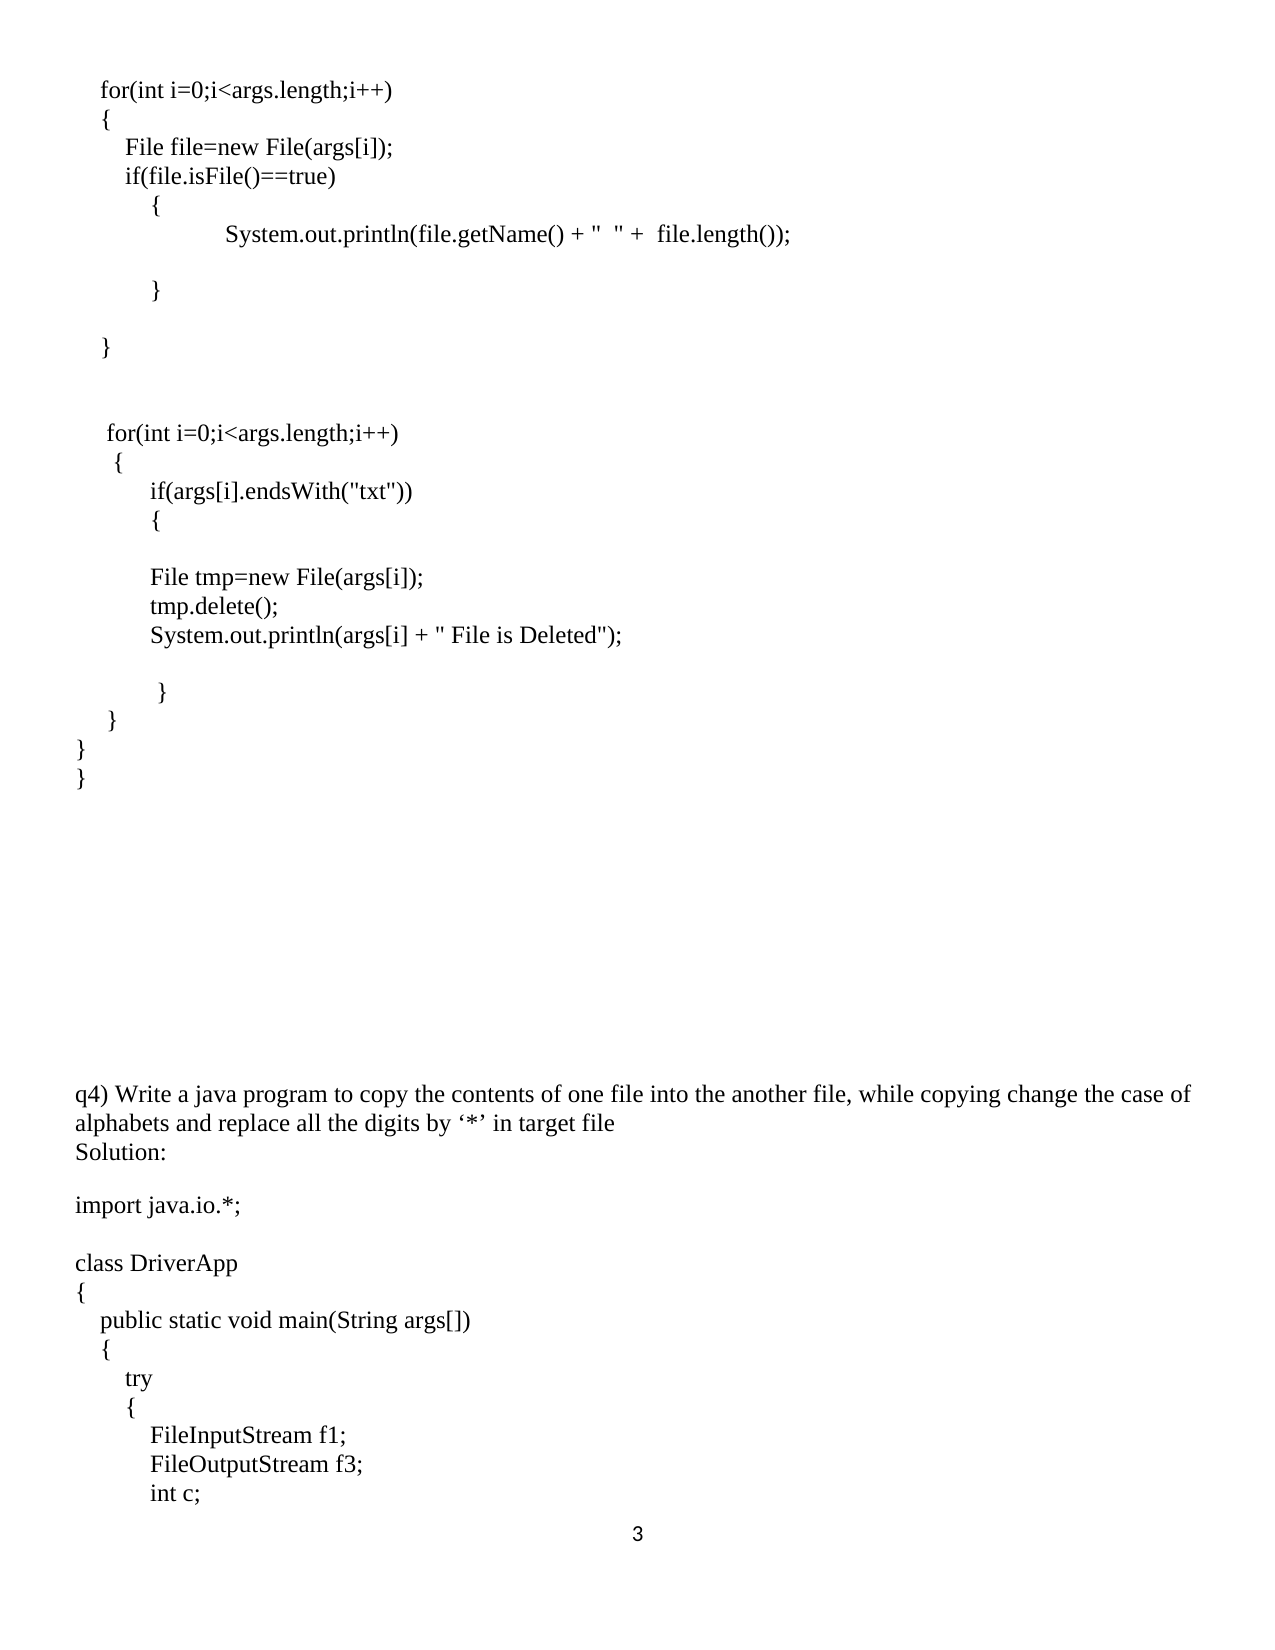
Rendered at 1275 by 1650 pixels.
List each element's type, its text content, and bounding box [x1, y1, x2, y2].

text Solution: [75, 1137, 1200, 1165]
text File file=new File(args[i]); [75, 132, 1200, 161]
text int c; [75, 1478, 1200, 1507]
text FileOutputStream f3; [75, 1449, 1200, 1478]
text } [75, 705, 1200, 734]
text q4) Write a java program to copy the contents of one file into the another file, while copying change the case of alphabets and replace all the digits by ‘*’ in target file [75, 1079, 1200, 1137]
text try [75, 1363, 1200, 1392]
text } [75, 332, 1200, 361]
text } [75, 734, 1200, 763]
text } [75, 677, 1200, 705]
text if(file.isFile()==true) [75, 161, 1200, 190]
text for(int i=0;i<args.length;i++) [75, 75, 1200, 104]
text } [75, 763, 1200, 792]
text { [75, 1392, 1200, 1420]
text System.out.println(args[i] + " File is Deleted"); [75, 620, 1200, 648]
text { [75, 447, 1200, 476]
text } [75, 276, 1200, 304]
text { [75, 1277, 1200, 1305]
text for(int i=0;i<args.length;i++) [75, 418, 1200, 447]
text { [75, 505, 1200, 533]
text public static void main(String args[]) [75, 1305, 1200, 1334]
text class DriverApp [75, 1248, 1200, 1277]
text if(args[i].endsWith("txt")) [75, 476, 1200, 505]
text FileInputStream f1; [75, 1420, 1200, 1449]
text File tmp=new File(args[i]); [75, 562, 1200, 591]
text { [75, 1334, 1200, 1363]
text tmp.delete(); [75, 591, 1200, 620]
text import java.io.*; [75, 1190, 1200, 1219]
text { [75, 190, 1200, 219]
text System.out.println(file.getName() + " " + file.length()); [75, 219, 1200, 247]
text { [75, 104, 1200, 132]
